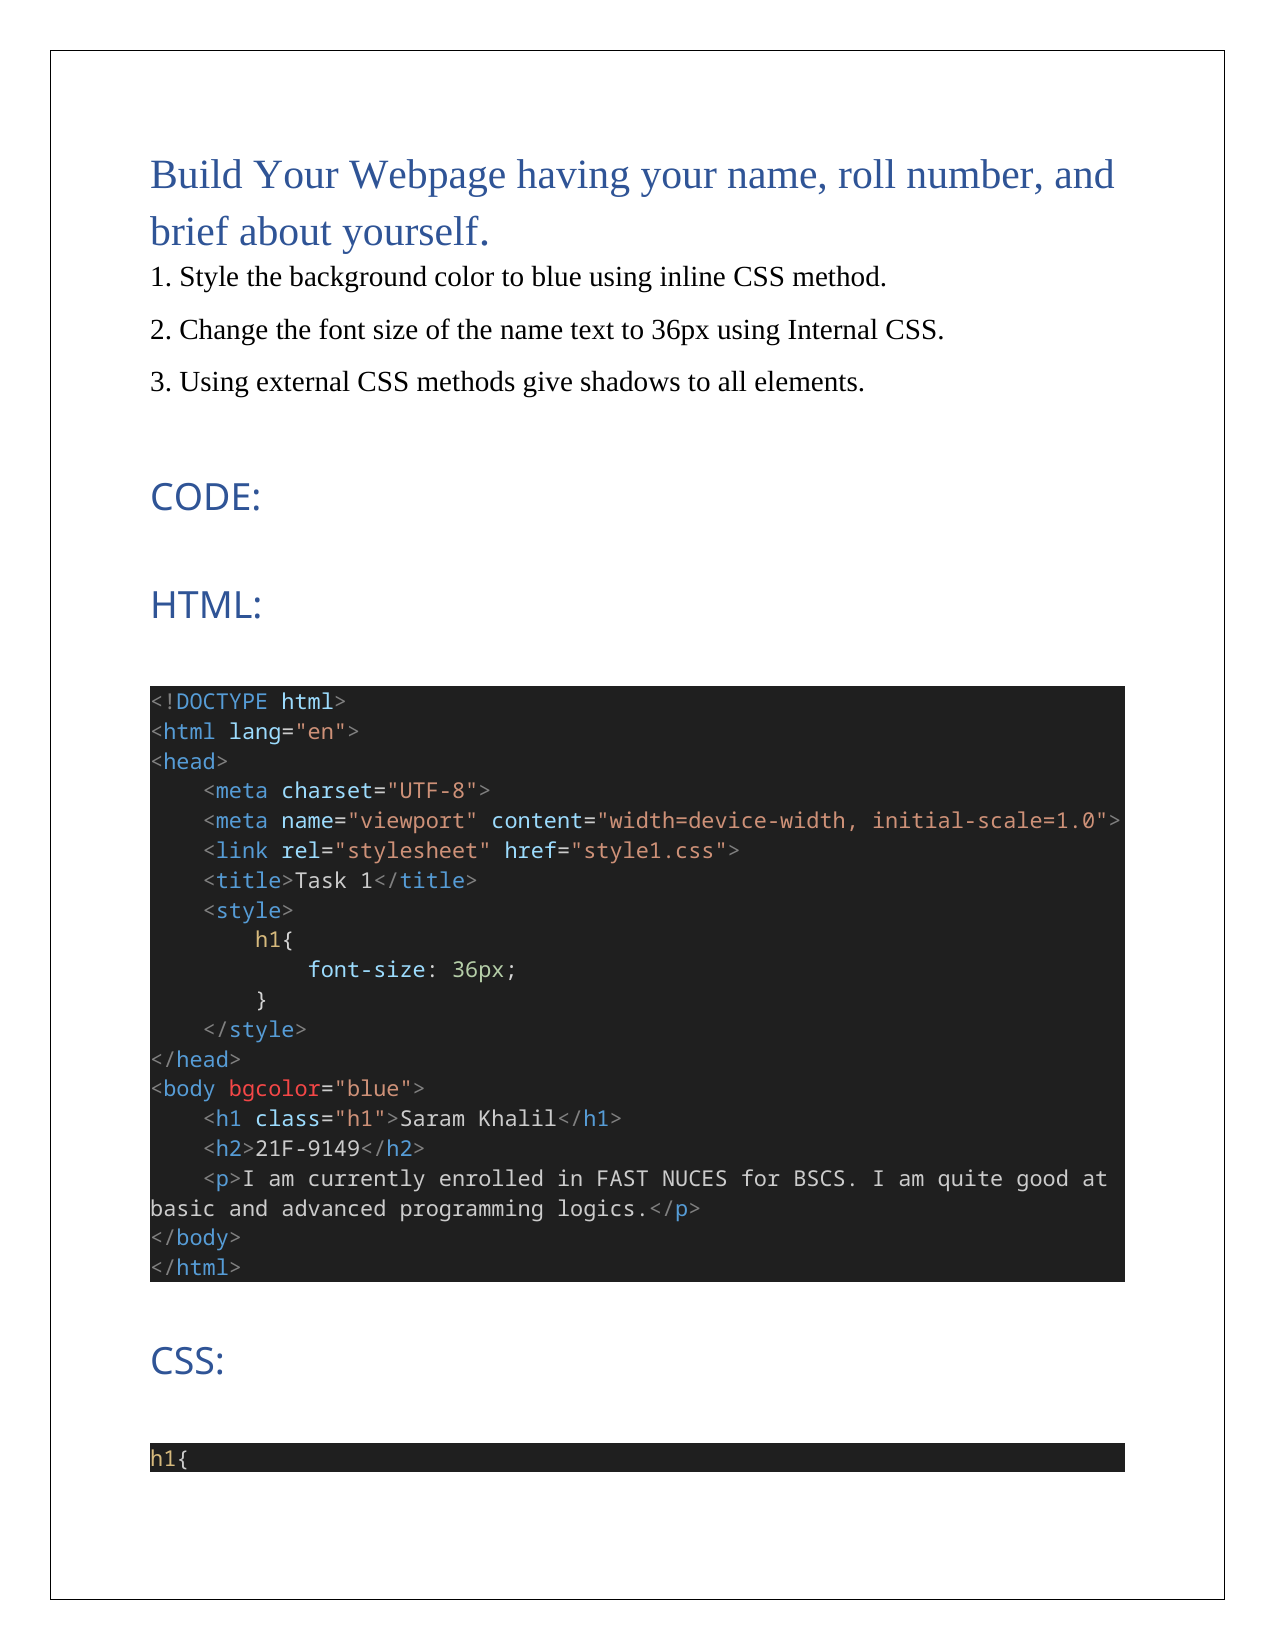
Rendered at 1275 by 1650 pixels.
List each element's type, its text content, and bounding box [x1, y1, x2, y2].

text <link rel="stylesheet" href="style1.css"> [150, 835, 1125, 865]
text 1. Style the background color to blue using inline CSS method. [150, 259, 1125, 292]
subtitle Build Your Webpage having your name, roll number, and brief about yourself. [150, 150, 1125, 255]
subtitle CODE: [150, 470, 1125, 521]
text <h2>21F-9149</h2> [150, 1133, 1125, 1163]
text <meta charset="UTF-8"> [150, 775, 1125, 805]
text </head> [150, 1043, 1125, 1073]
text </html> [150, 1252, 1125, 1282]
text <title>Task 1</title> [150, 865, 1125, 894]
text <p>I am currently enrolled in FAST NUCES for BSCS. I am quite good at basic and advanced programming logics.</p> [150, 1163, 1125, 1222]
text </style> [150, 1014, 1125, 1043]
text <style> [150, 894, 1125, 924]
text 2. Change the font size of the name text to 36px using Internal CSS. [150, 312, 1125, 345]
text <h1 class="h1">Saram Khalil</h1> [150, 1103, 1125, 1133]
text h1{ [150, 1443, 1125, 1472]
text } [150, 984, 1125, 1014]
text <body bgcolor="blue"> [150, 1073, 1125, 1103]
text 3. Using external CSS methods give shadows to all elements. [150, 364, 1125, 398]
text </body> [150, 1222, 1125, 1252]
subtitle HTML: [150, 578, 1125, 629]
text <!DOCTYPE html> [150, 686, 1125, 716]
text h1{ [150, 924, 1125, 954]
text <head> [150, 746, 1125, 775]
subtitle CSS: [150, 1335, 1125, 1386]
text font-size: 36px; [150, 954, 1125, 984]
text <meta name="viewport" content="width=device-width, initial-scale=1.0"> [150, 805, 1125, 835]
text <html lang="en"> [150, 716, 1125, 746]
